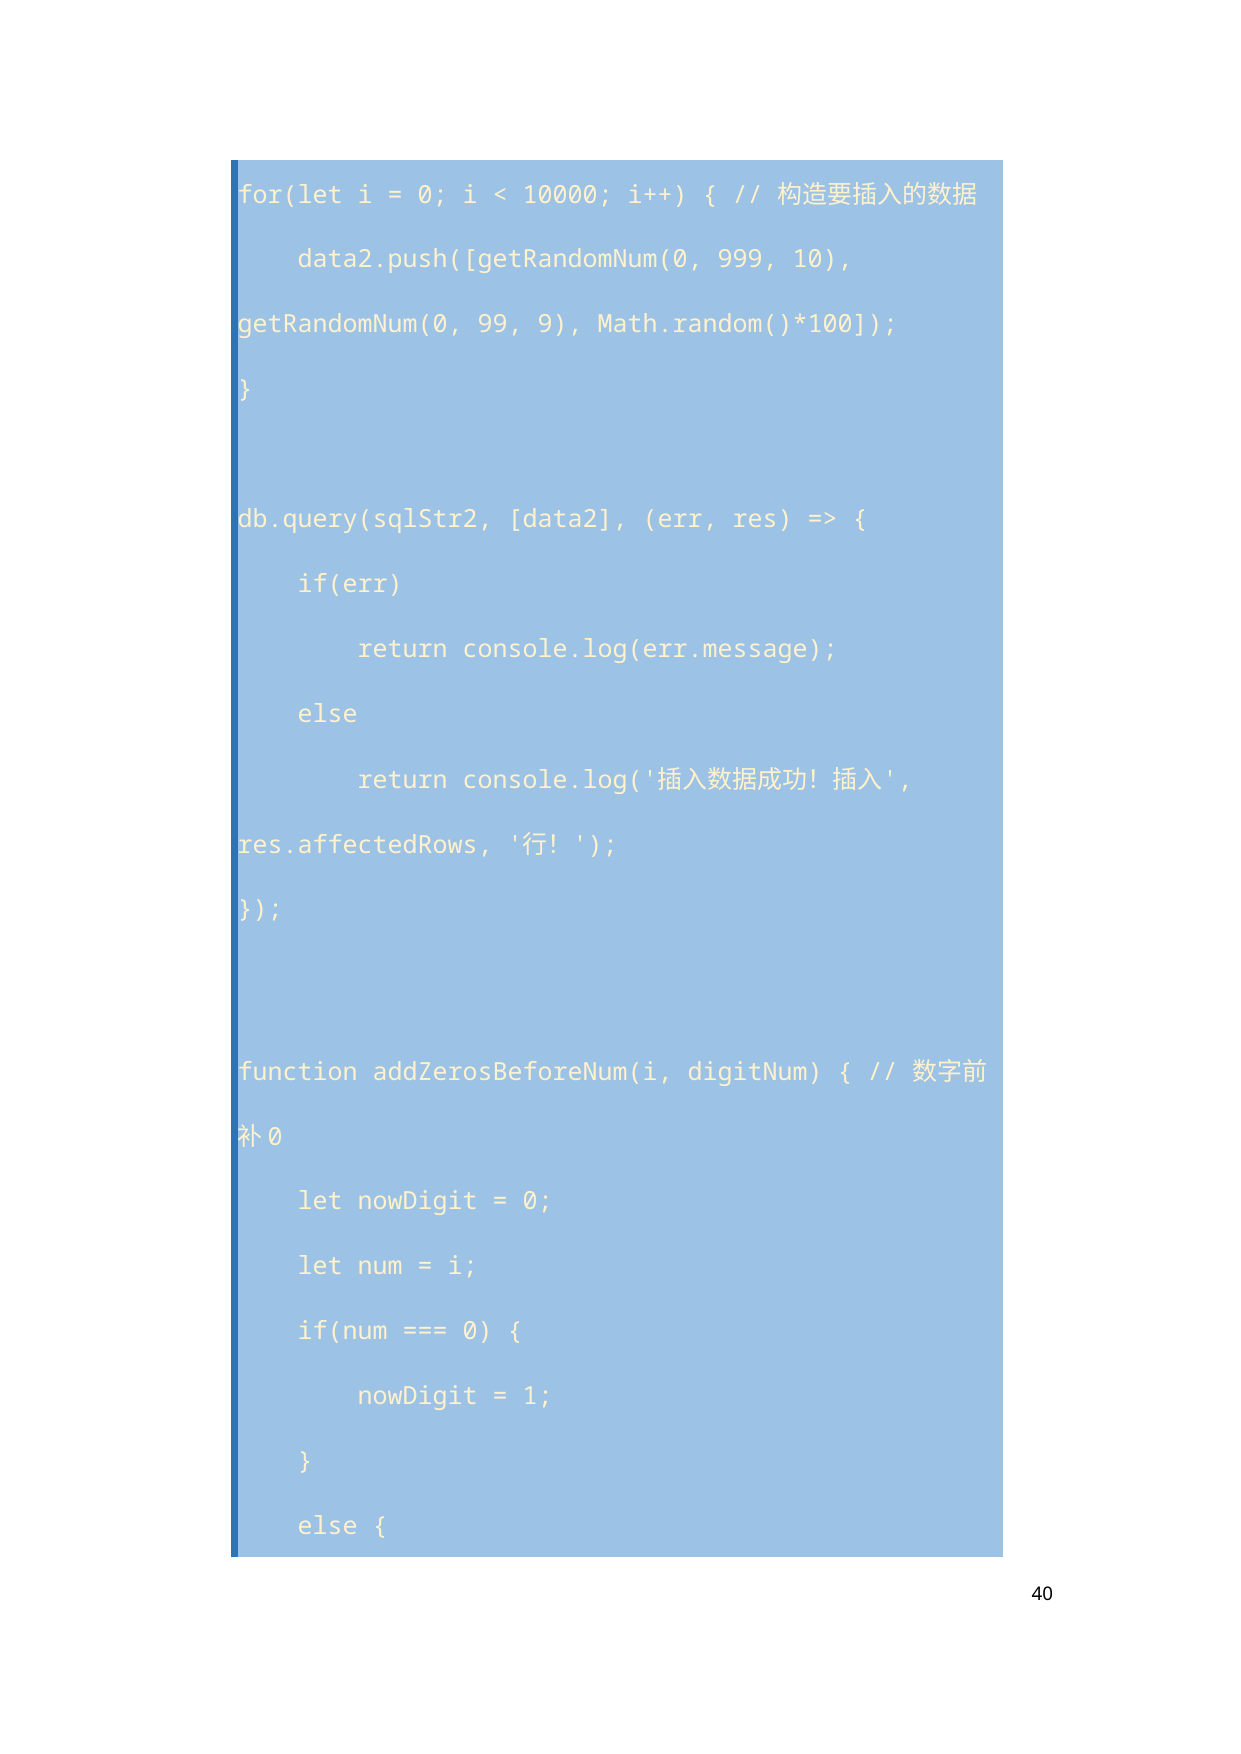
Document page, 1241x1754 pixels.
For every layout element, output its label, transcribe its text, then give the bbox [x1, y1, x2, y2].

text return console.log('插入数据成功！插入', res.affectedRows, '行！'); [238, 745, 1003, 875]
text for(let i = 0; i < 10000; i++) { // 构造要插入的数据 [238, 160, 1003, 225]
text } [238, 1427, 1003, 1492]
text nowDigit = 1; [238, 1362, 1003, 1427]
text } [238, 355, 1003, 420]
text }); [238, 875, 1003, 940]
text let nowDigit = 0; [238, 1167, 1003, 1232]
text else [238, 680, 1003, 745]
text function addZerosBeforeNum(i, digitNum) { // 数字前补0 [238, 1037, 1003, 1167]
text data2.push([getRandomNum(0, 999, 10), getRandomNum(0, 99, 9), Math.random()*100]); [238, 225, 1003, 355]
text db.query(sqlStr2, [data2], (err, res) => { [238, 485, 1003, 550]
text else { [238, 1492, 1003, 1557]
text let num = i; [238, 1232, 1003, 1297]
text if(err) [238, 550, 1003, 615]
text return console.log(err.message); [238, 615, 1003, 680]
text if(num === 0) { [238, 1297, 1003, 1362]
